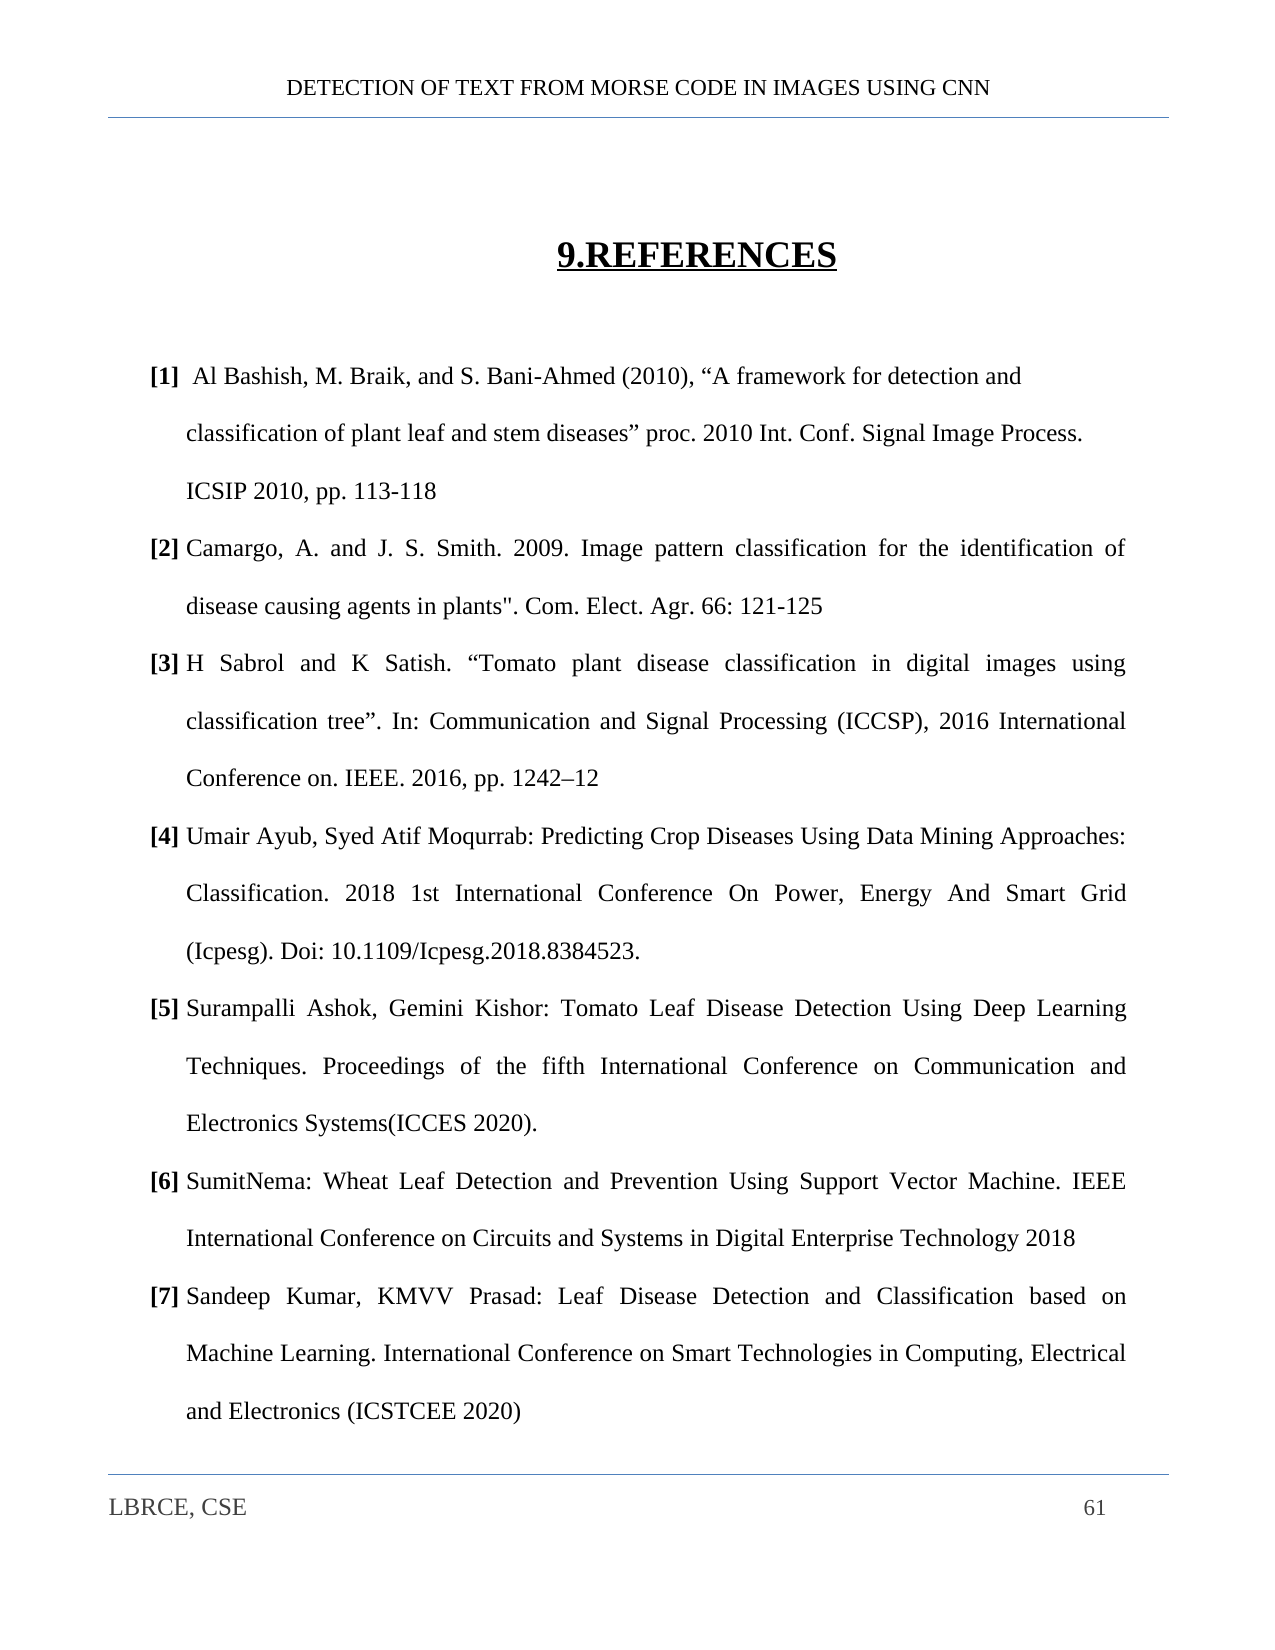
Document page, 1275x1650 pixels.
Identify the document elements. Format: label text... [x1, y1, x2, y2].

text 9.REFERENCES [225, 232, 1169, 275]
list Umair Ayub, Syed Atif Moqurrab: Predicting Crop Diseases Using Data Mining Approaches: Classification. 2018 1st International Conference On Power, Energy And Smart Grid (Icpesg). Doi: 10.1109/Icpesg.2018.8384523. [150, 821, 1127, 964]
list H Sabrol and K Satish. “Tomato plant disease classification in digital images using classification tree”. In: Communication and Signal Processing (ICCSP), 2016 International Conference on. IEEE. 2016, pp. 1242–12 [150, 648, 1127, 792]
list Surampalli Ashok, Gemini Kishor: Tomato Leaf Disease Detection Using Deep Learning Techniques. Proceedings of the fifth International Conference on Communication and Electronics Systems(ICCES 2020). [150, 993, 1127, 1137]
list Al Bashish, M. Braik, and S. Bani-Ahmed (2010), “A framework for detection and classification of plant leaf and stem diseases” proc. 2010 Int. Conf. Signal Image Process. ICSIP 2010, pp. 113-118 [150, 361, 1127, 504]
list Sandeep Kumar, KMVV Prasad: Leaf Disease Detection and Classification based on Machine Learning. International Conference on Smart Technologies in Computing, Electrical and Electronics (ICSTCEE 2020) [150, 1281, 1127, 1424]
list Camargo, A. and J. S. Smith. 2009. Image pattern classification for the identification of disease causing agents in plants". Com. Elect. Agr. 66: 121-125 [150, 533, 1127, 619]
list SumitNema: Wheat Leaf Detection and Prevention Using Support Vector Machine. IEEE International Conference on Circuits and Systems in Digital Enterprise Technology 2018 [150, 1166, 1127, 1252]
